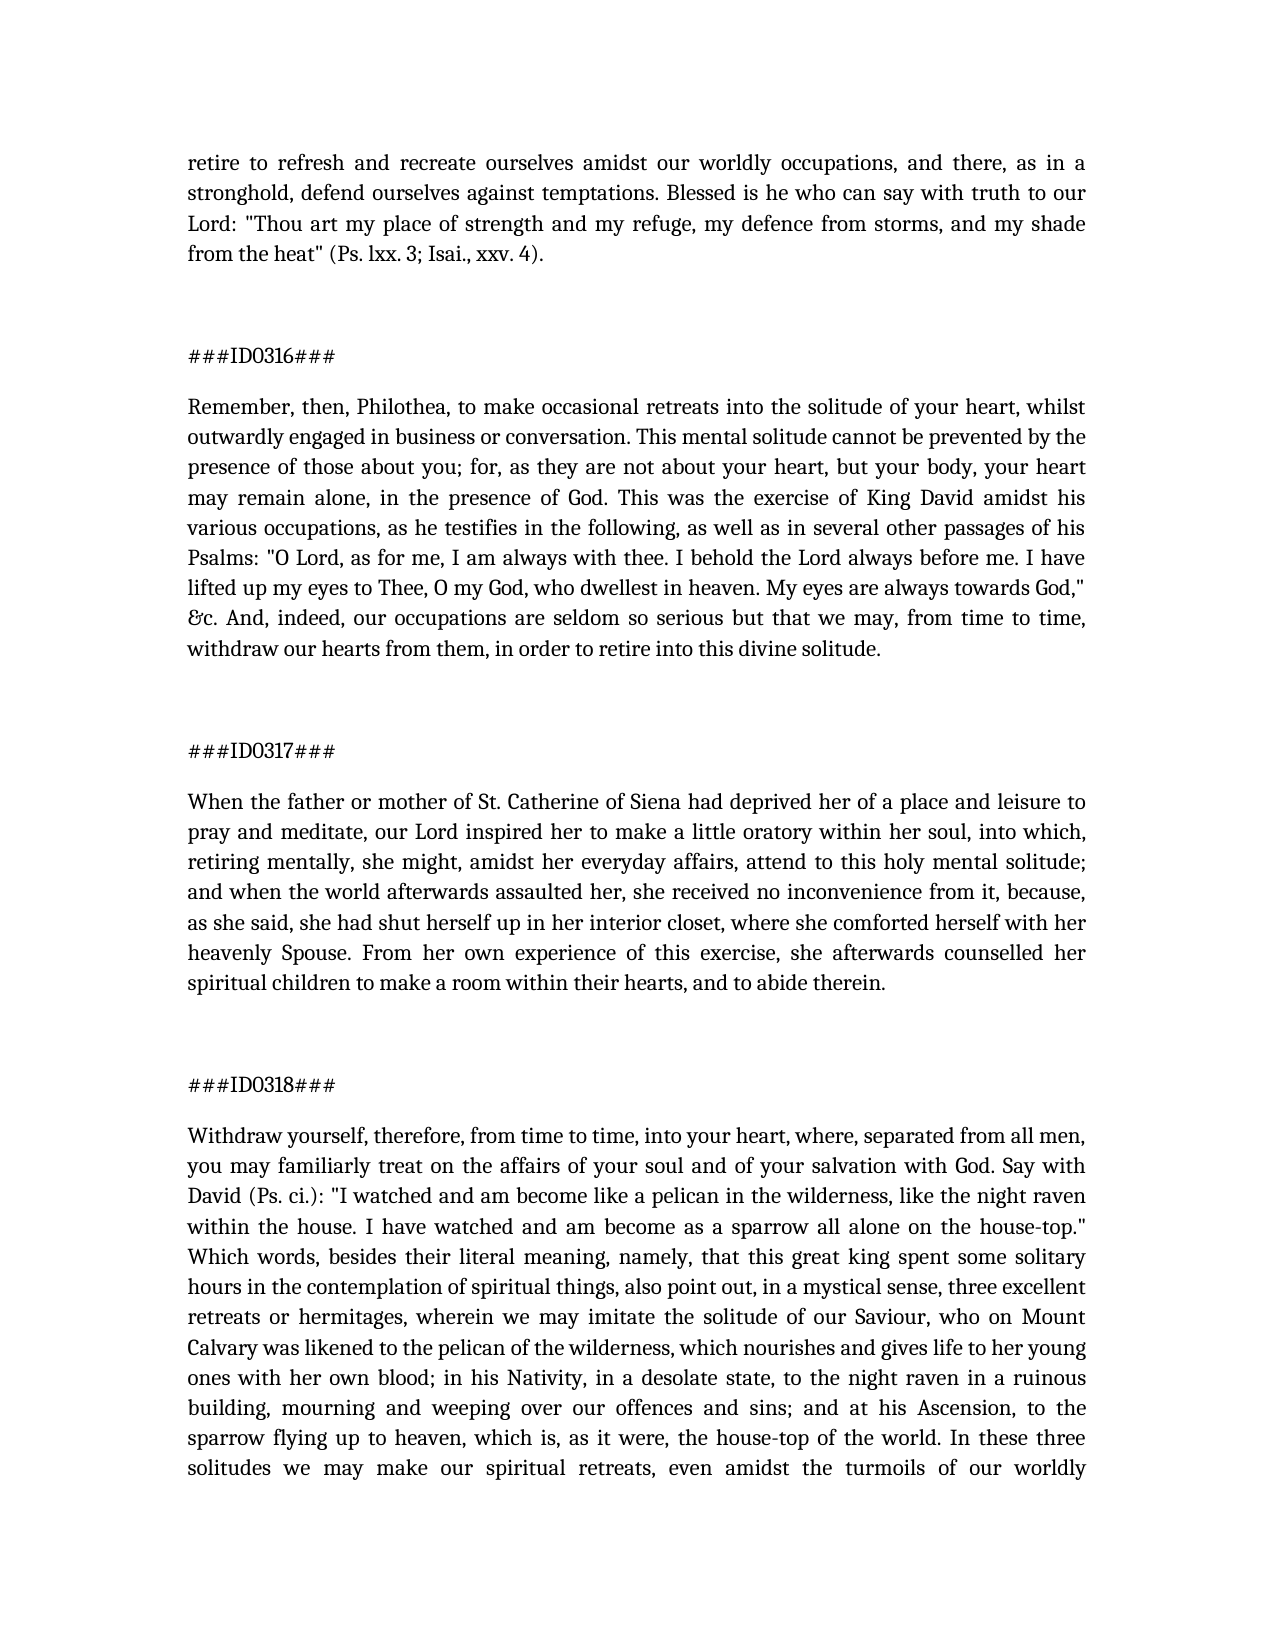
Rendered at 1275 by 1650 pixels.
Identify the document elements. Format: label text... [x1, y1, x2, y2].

text When the father or mother of St. Catherine of Siena had deprived her of a place and leisure to pray and meditate, our Lord inspired her to make a little oratory within her soul, into which, retiring mentally, she might, amidst her everyday affairs, attend to this holy mental solitude; and when the world afterwards assaulted her, she received no inconvenience from it, because, as she said, she had shut herself up in her interior closet, where she comforted herself with her heavenly Spouse. From her own experience of this exercise, she afterwards counselled her spiritual children to make a room within their hearts, and to abide therein. [187, 788, 1087, 996]
text ###ID0318### [187, 1072, 1087, 1098]
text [187, 150, 1087, 267]
text ###ID0317### [187, 737, 1087, 764]
text ###ID0316### [187, 343, 1087, 369]
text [187, 1123, 1087, 1482]
text Remember, then, Philothea, to make occasional retreats into the solitude of your heart, whilst outwardly engaged in business or conversation. This mental solitude cannot be prevented by the presence of those about you; for, as they are not about your heart, but your body, your heart may remain alone, in the presence of God. This was the exercise of King David amidst his various occupations, as he testifies in the following, as well as in several other passages of his Psalms: "O Lord, as for me, I am always with thee. I behold the Lord always before me. I have lifted up my eyes to Thee, O my God, who dwellest in heaven. My eyes are always towards God," &c. And, indeed, our occupations are seldom so serious but that we may, from time to time, withdraw our hearts from them, in order to retire into this divine solitude. [187, 394, 1087, 662]
